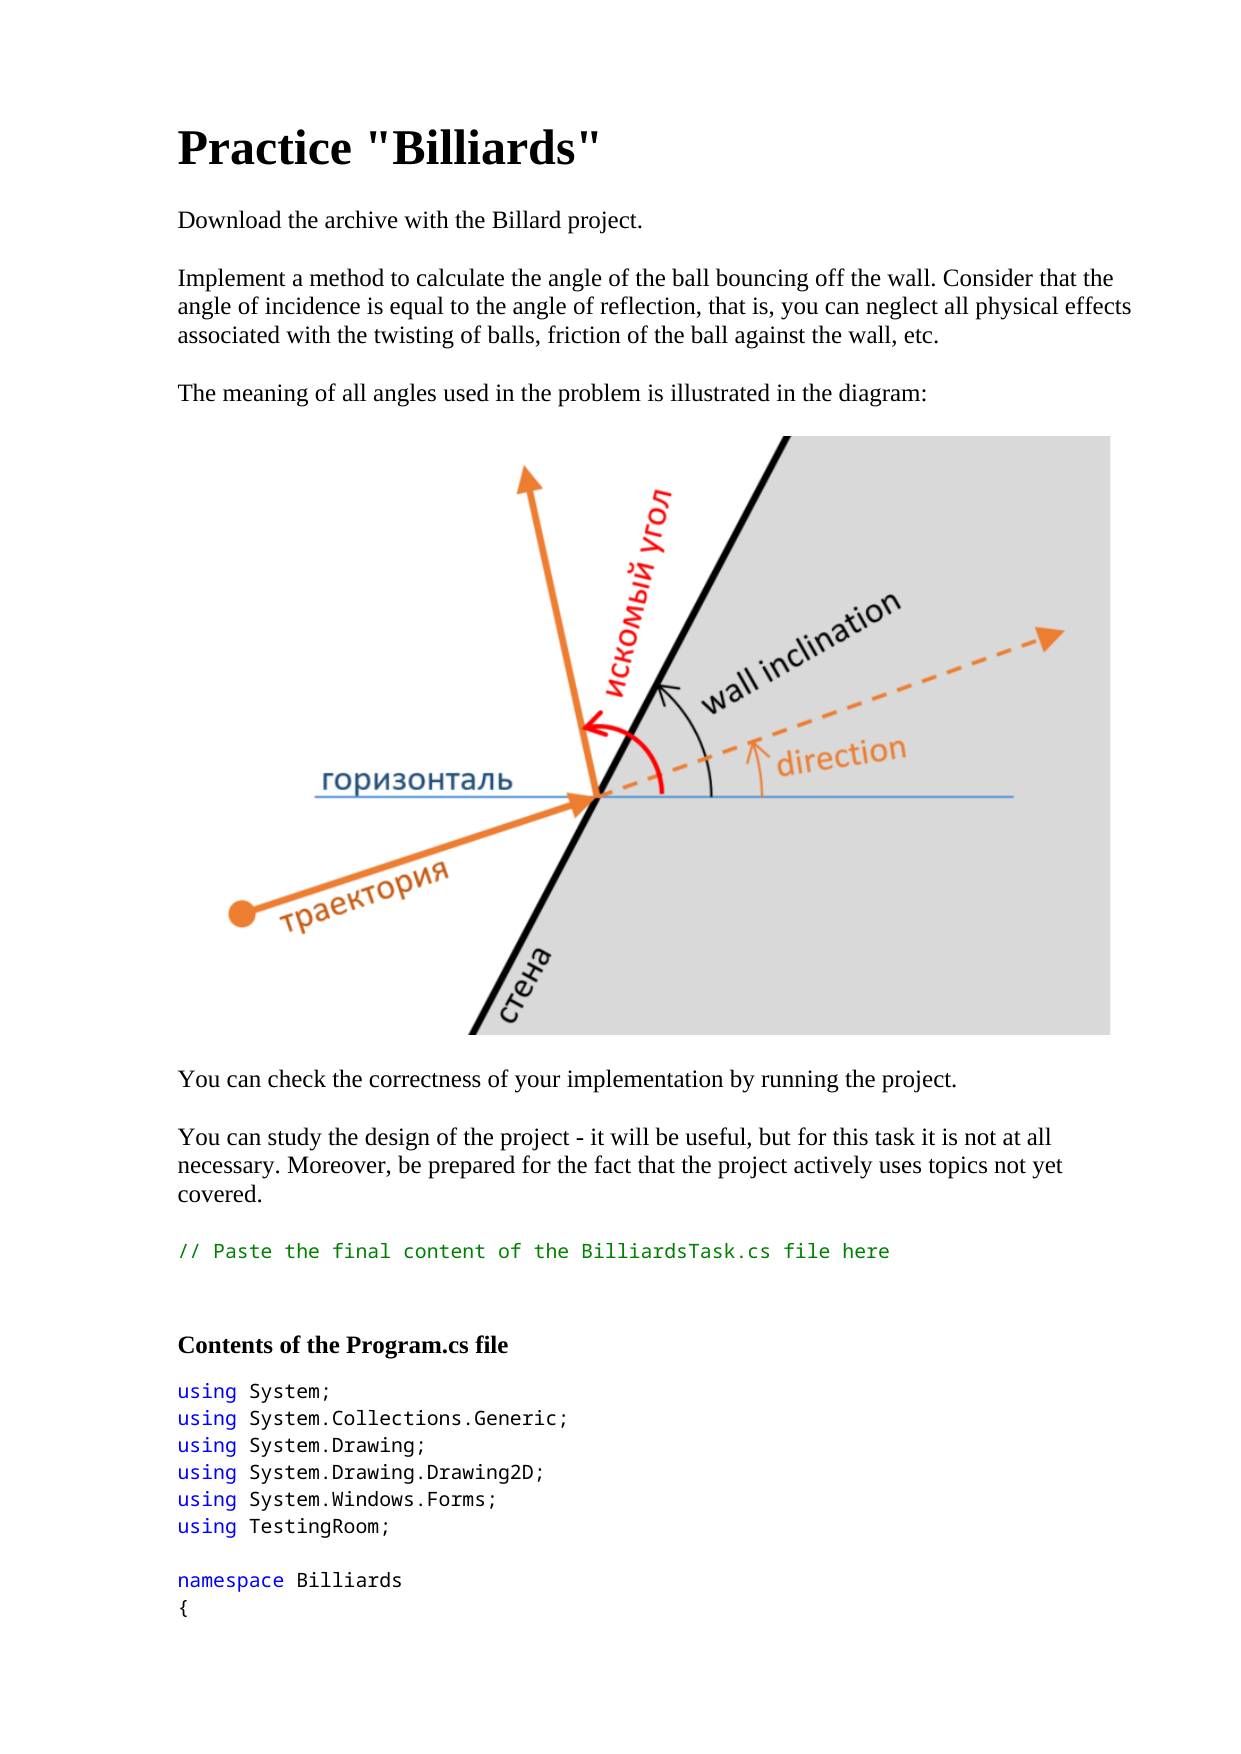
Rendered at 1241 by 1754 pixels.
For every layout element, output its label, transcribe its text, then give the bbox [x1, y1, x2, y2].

text Implement a method to calculate the angle of the ball bouncing off the wall. Consider that the angle of incidence is equal to the angle of reflection, that is, you can neglect all physical effects associated with the twisting of balls, friction of the ball against the wall, etc. [177, 263, 1152, 349]
text Download the archive with the Billard project. [177, 205, 1152, 233]
picture [177, 436, 1111, 1035]
text { [177, 1593, 1152, 1620]
text using TestingRoom; [177, 1512, 1152, 1539]
text using System.Drawing.Drawing2D; [177, 1458, 1152, 1485]
text using System; [177, 1377, 1152, 1404]
text using System.Collections.Generic; [177, 1404, 1152, 1431]
text You can check the correctness of your implementation by running the project. [177, 1064, 1152, 1092]
text You can study the design of the project - it will be useful, but for this task it is not at all necessary. Moreover, be prepared for the fact that the project actively uses topics not yet covered. [177, 1122, 1152, 1208]
text namespace Billiards [177, 1566, 1152, 1593]
text The meaning of all angles used in the problem is illustrated in the diagram: [177, 378, 1152, 407]
text // Paste the final content of the BilliardsTask.cs file here [177, 1237, 1152, 1264]
text Practice "Billiards" [177, 118, 1152, 176]
text using System.Windows.Forms; [177, 1485, 1152, 1512]
text using System.Drawing; [177, 1431, 1152, 1458]
text Contents of the Program.cs file [177, 1330, 1152, 1358]
